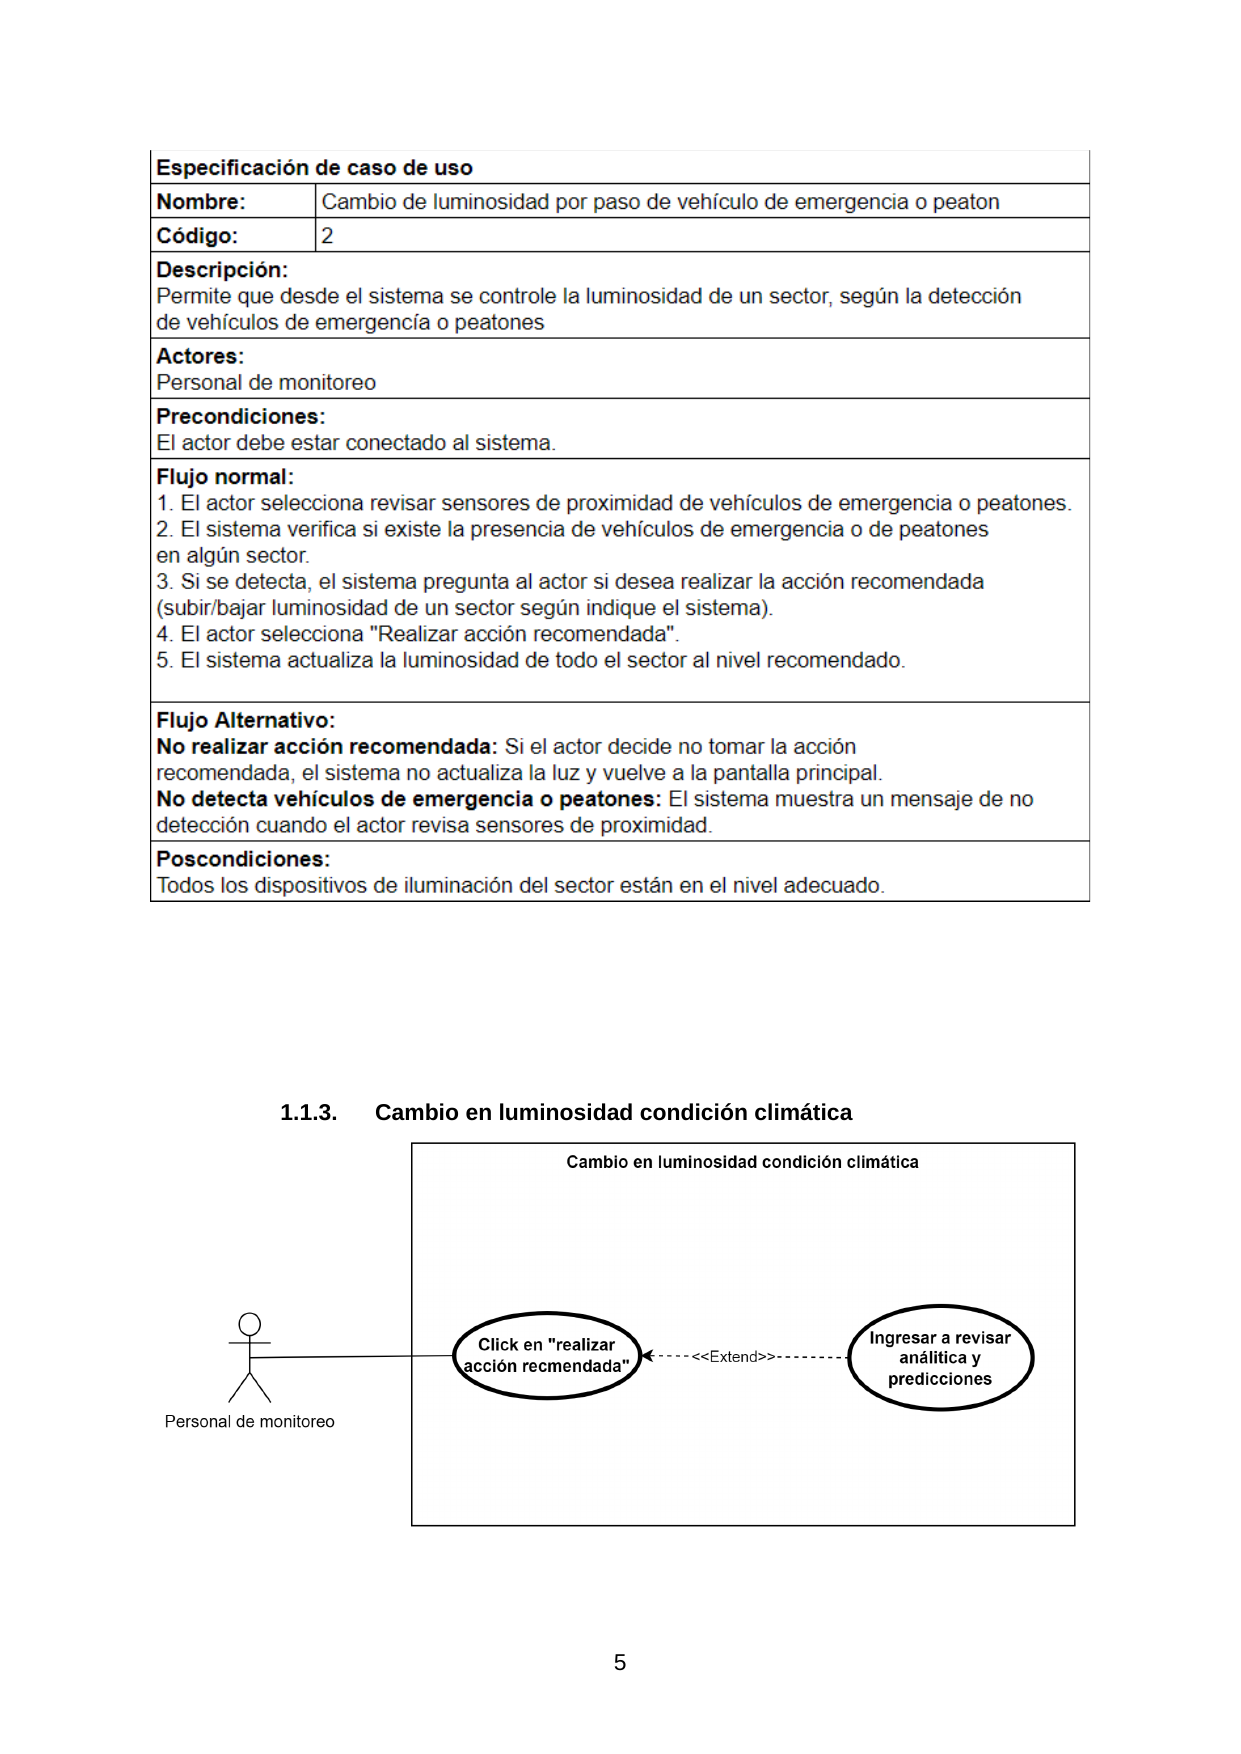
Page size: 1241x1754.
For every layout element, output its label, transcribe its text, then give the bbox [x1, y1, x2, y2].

picture [150, 150, 1091, 902]
picture [150, 1128, 1091, 1542]
subtitle Cambio en luminosidad condición climática [337, 1098, 1090, 1125]
